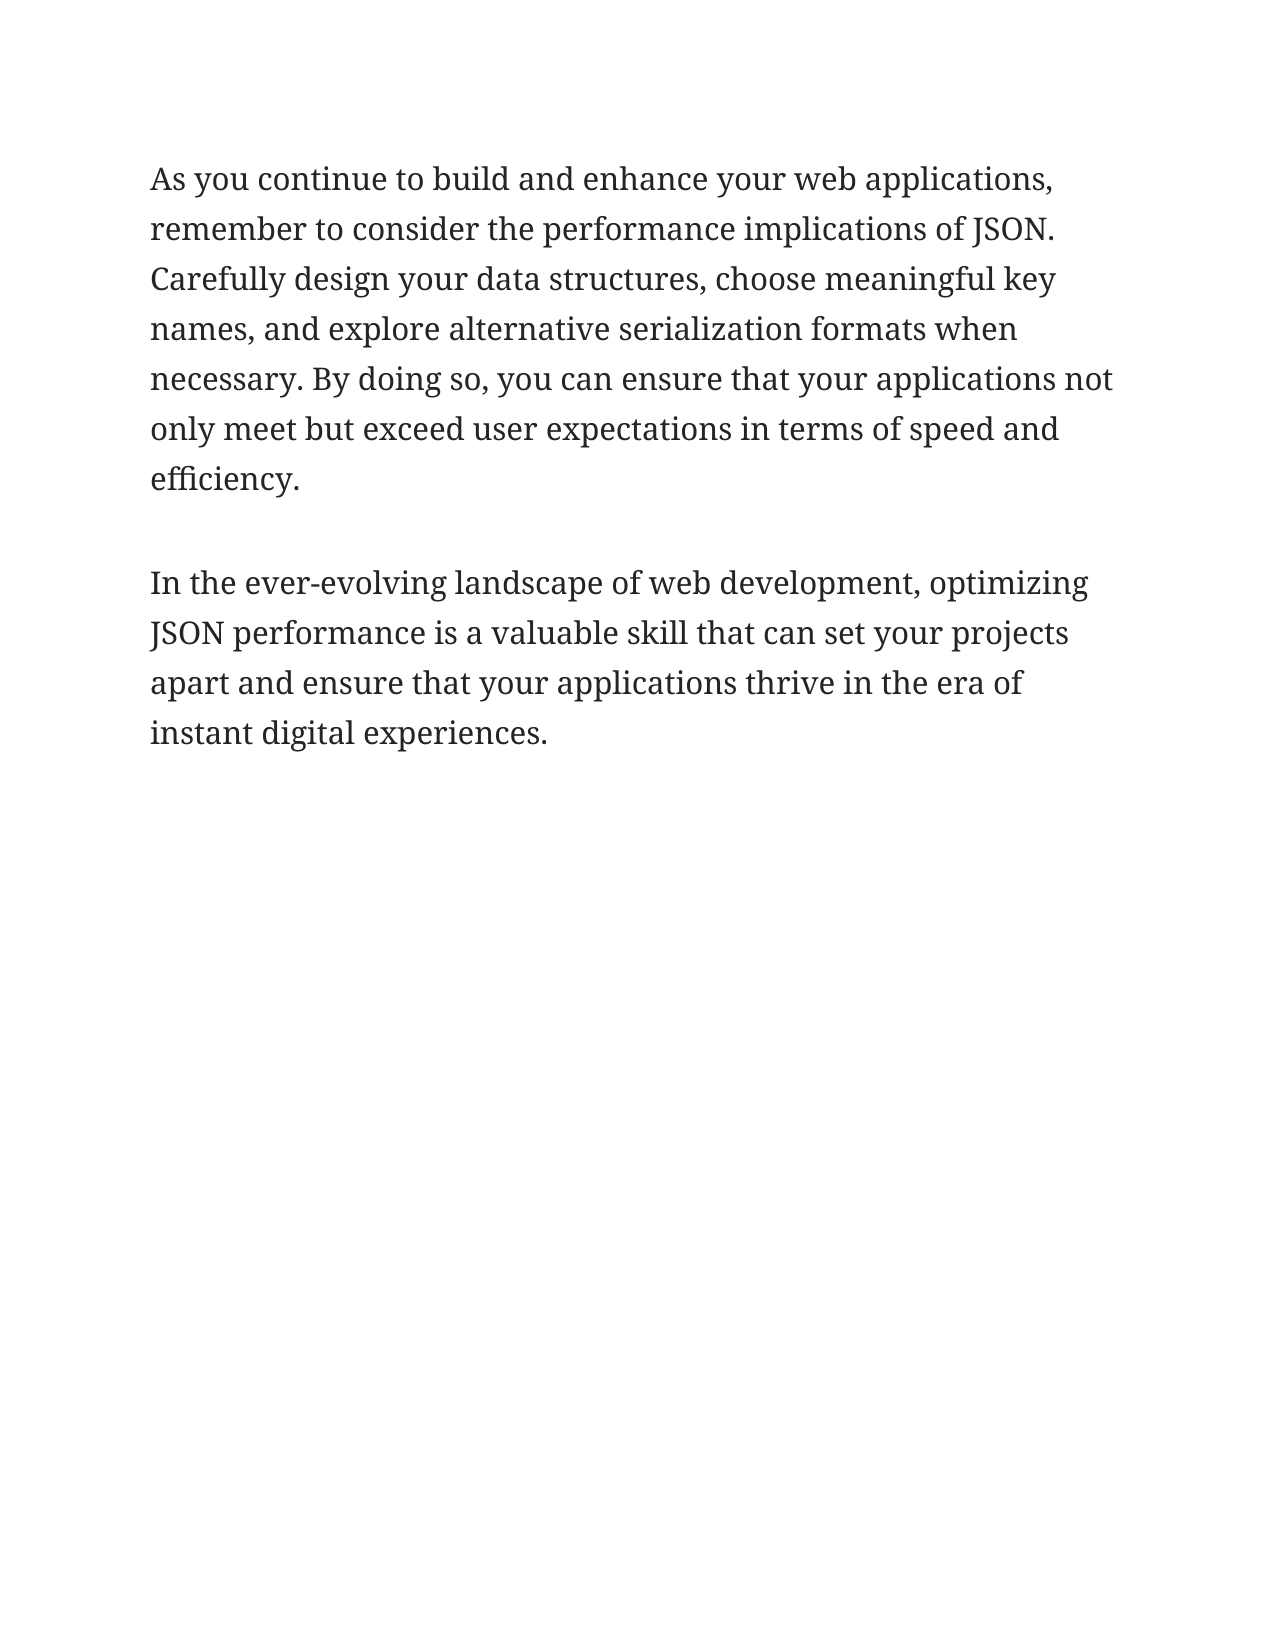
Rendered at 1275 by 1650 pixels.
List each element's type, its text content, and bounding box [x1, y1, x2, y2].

text As you continue to build and enhance your web applications, remember to consider the performance implications of JSON. Carefully design your data structures, choose meaningful key names, and explore alternative serialization formats when necessary. By doing so, you can ensure that your applications not only meet but exceed user expectations in terms of speed and efficiency. [150, 150, 1125, 500]
text In the ever-evolving landscape of web development, optimizing JSON performance is a valuable skill that can set your projects apart and ensure that your applications thrive in the era of instant digital experiences. [150, 553, 1125, 753]
